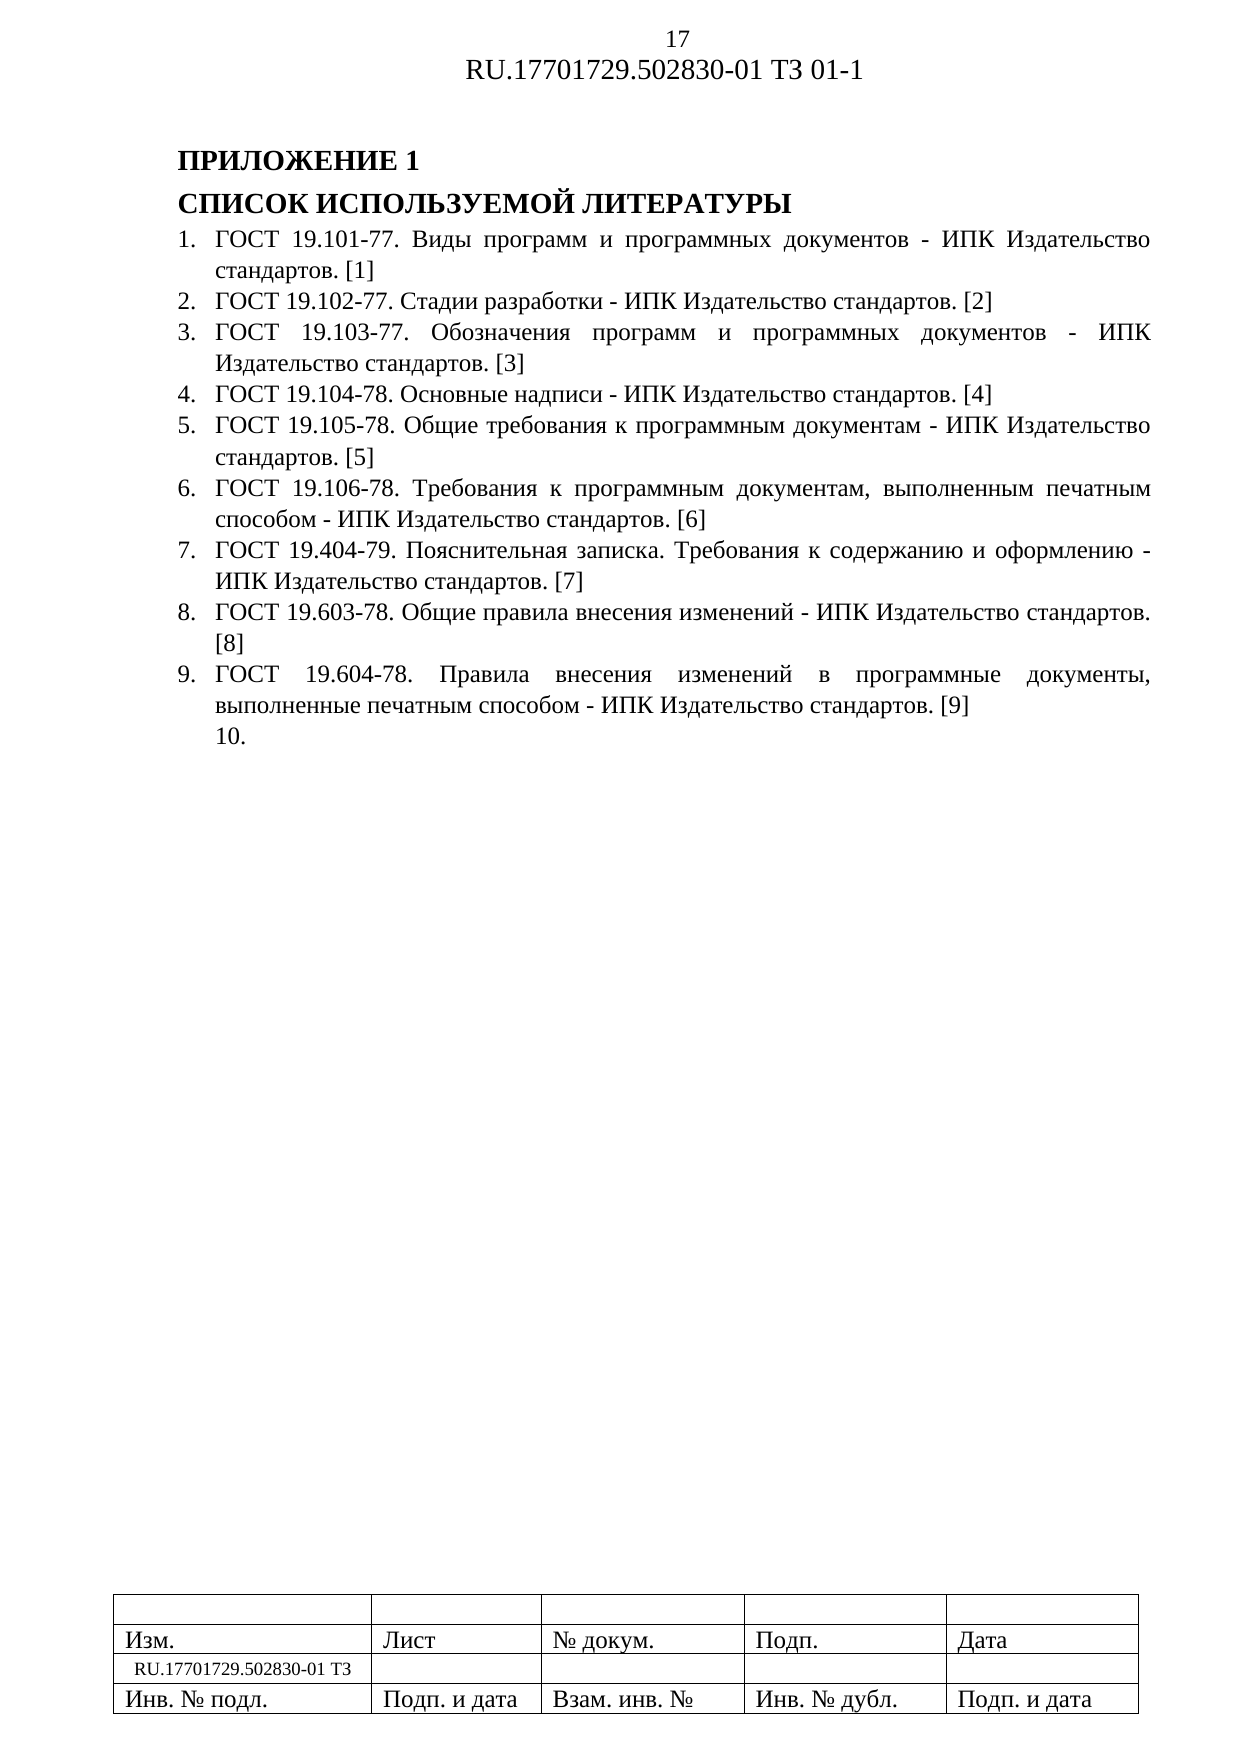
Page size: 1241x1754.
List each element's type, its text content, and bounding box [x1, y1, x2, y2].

list ГОСТ 19.104-78. Основные надписи - ИПК Издательство стандартов. [4] [177, 379, 1152, 408]
list ГОСТ 19.404-79. Пояснительная записка. Требования к содержанию и оформлению - ИПК Издательство стандартов. [7] [177, 535, 1152, 594]
list ГОСТ 19.105-78. Общие требования к программным документам - ИПК Издательство стандартов. [5] [177, 411, 1152, 470]
list ГОСТ 19.102-77. Стадии разработки - ИПК Издательство стандартов. [2] [177, 286, 1152, 315]
list ГОСТ 19.106-78. Требования к программным документам, выполненным печатным способом - ИПК Издательство стандартов. [6] [177, 473, 1152, 532]
list ГОСТ 19.101-77. Виды программ и программных документов - ИПК Издательство стандартов. [1] [177, 224, 1152, 284]
subtitle ПРИЛОЖЕНИЕ 1 [177, 143, 1152, 177]
list ГОСТ 19.604-78. Правила внесения изменений в программные документы, выполненные печатным способом - ИПК Издательство стандартов. [9] [177, 659, 1152, 719]
list ГОСТ 19.103-77. Обозначения программ и программных документов - ИПК Издательство стандартов. [3] [177, 317, 1152, 377]
list ГОСТ 19.603-78. Общие правила внесения изменений - ИПК Издательство стандартов. [8] [177, 597, 1152, 657]
subtitle СПИСОК ИСПОЛЬЗУЕМОЙ ЛИТЕРАТУРЫ [177, 186, 1152, 219]
